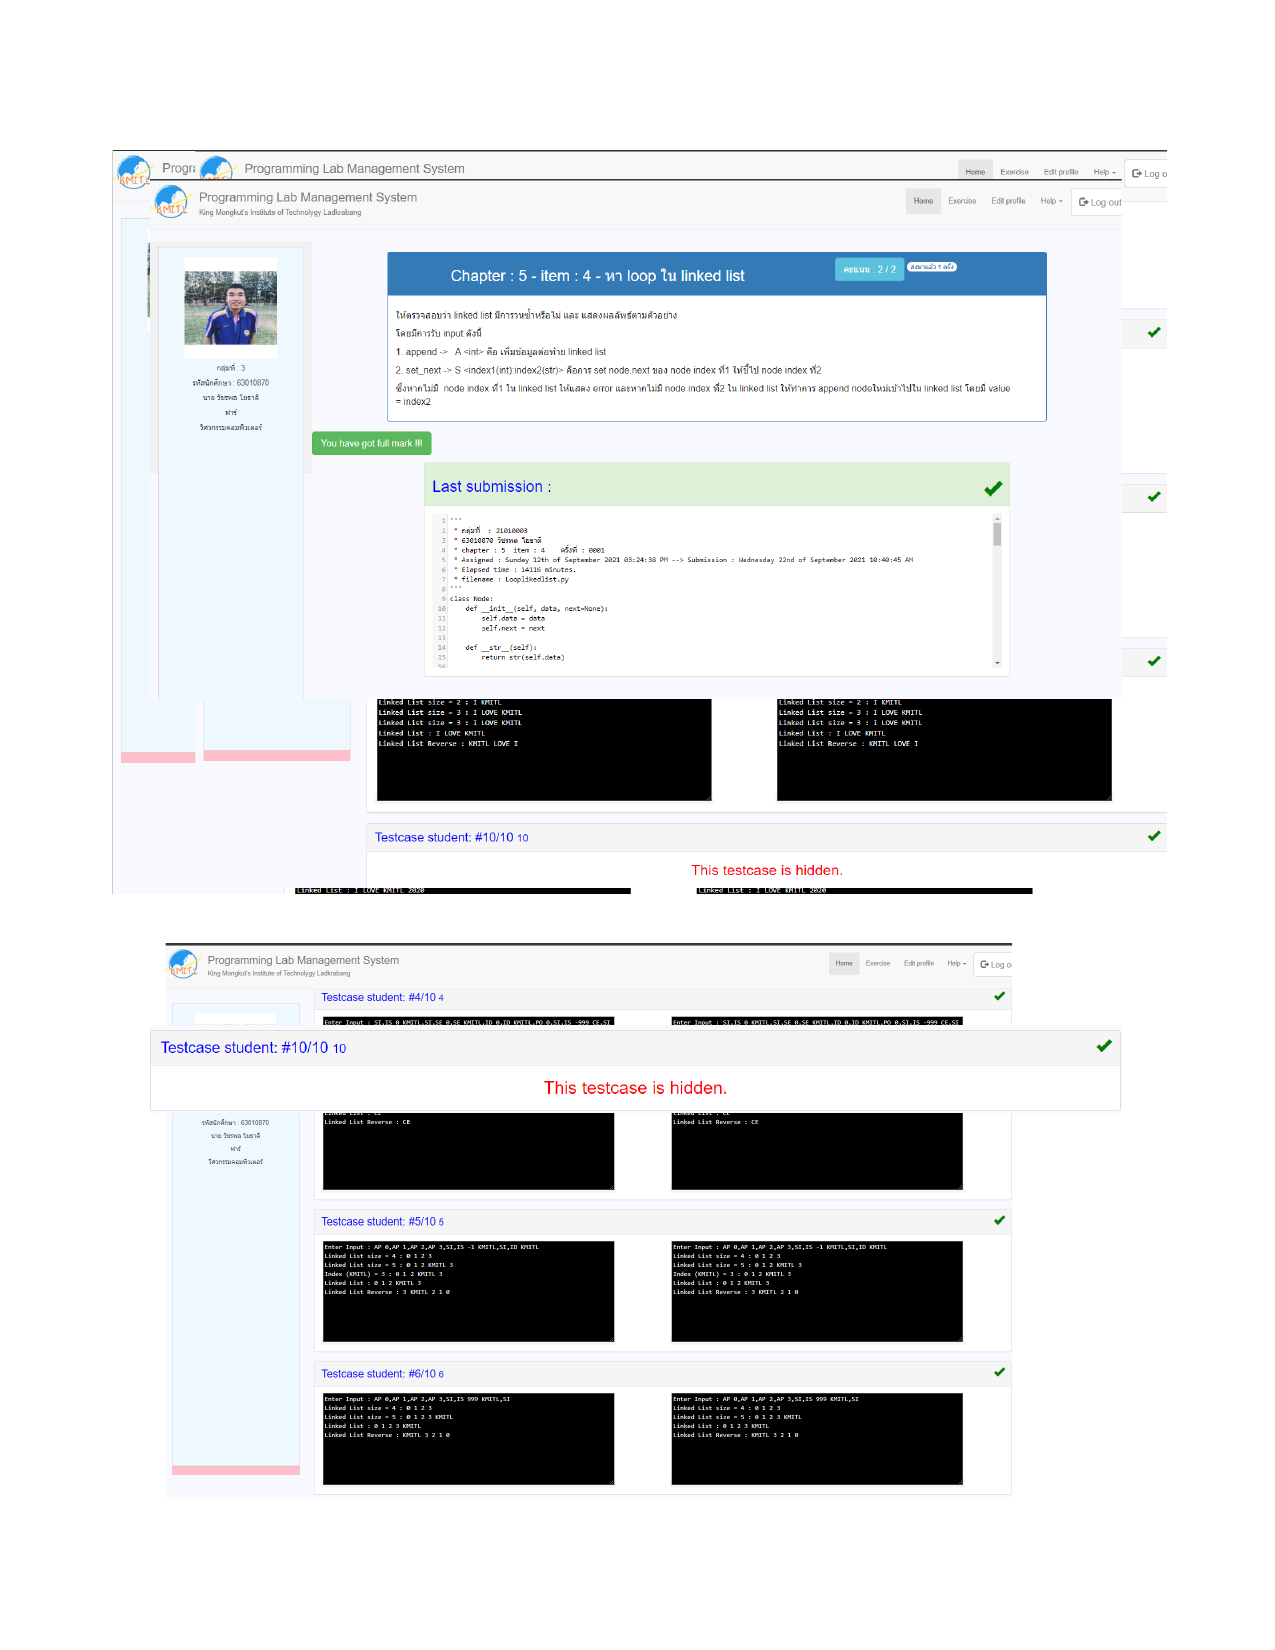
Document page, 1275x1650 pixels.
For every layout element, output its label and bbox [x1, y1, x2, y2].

picture [150, 943, 1122, 1497]
picture [112, 150, 1167, 893]
